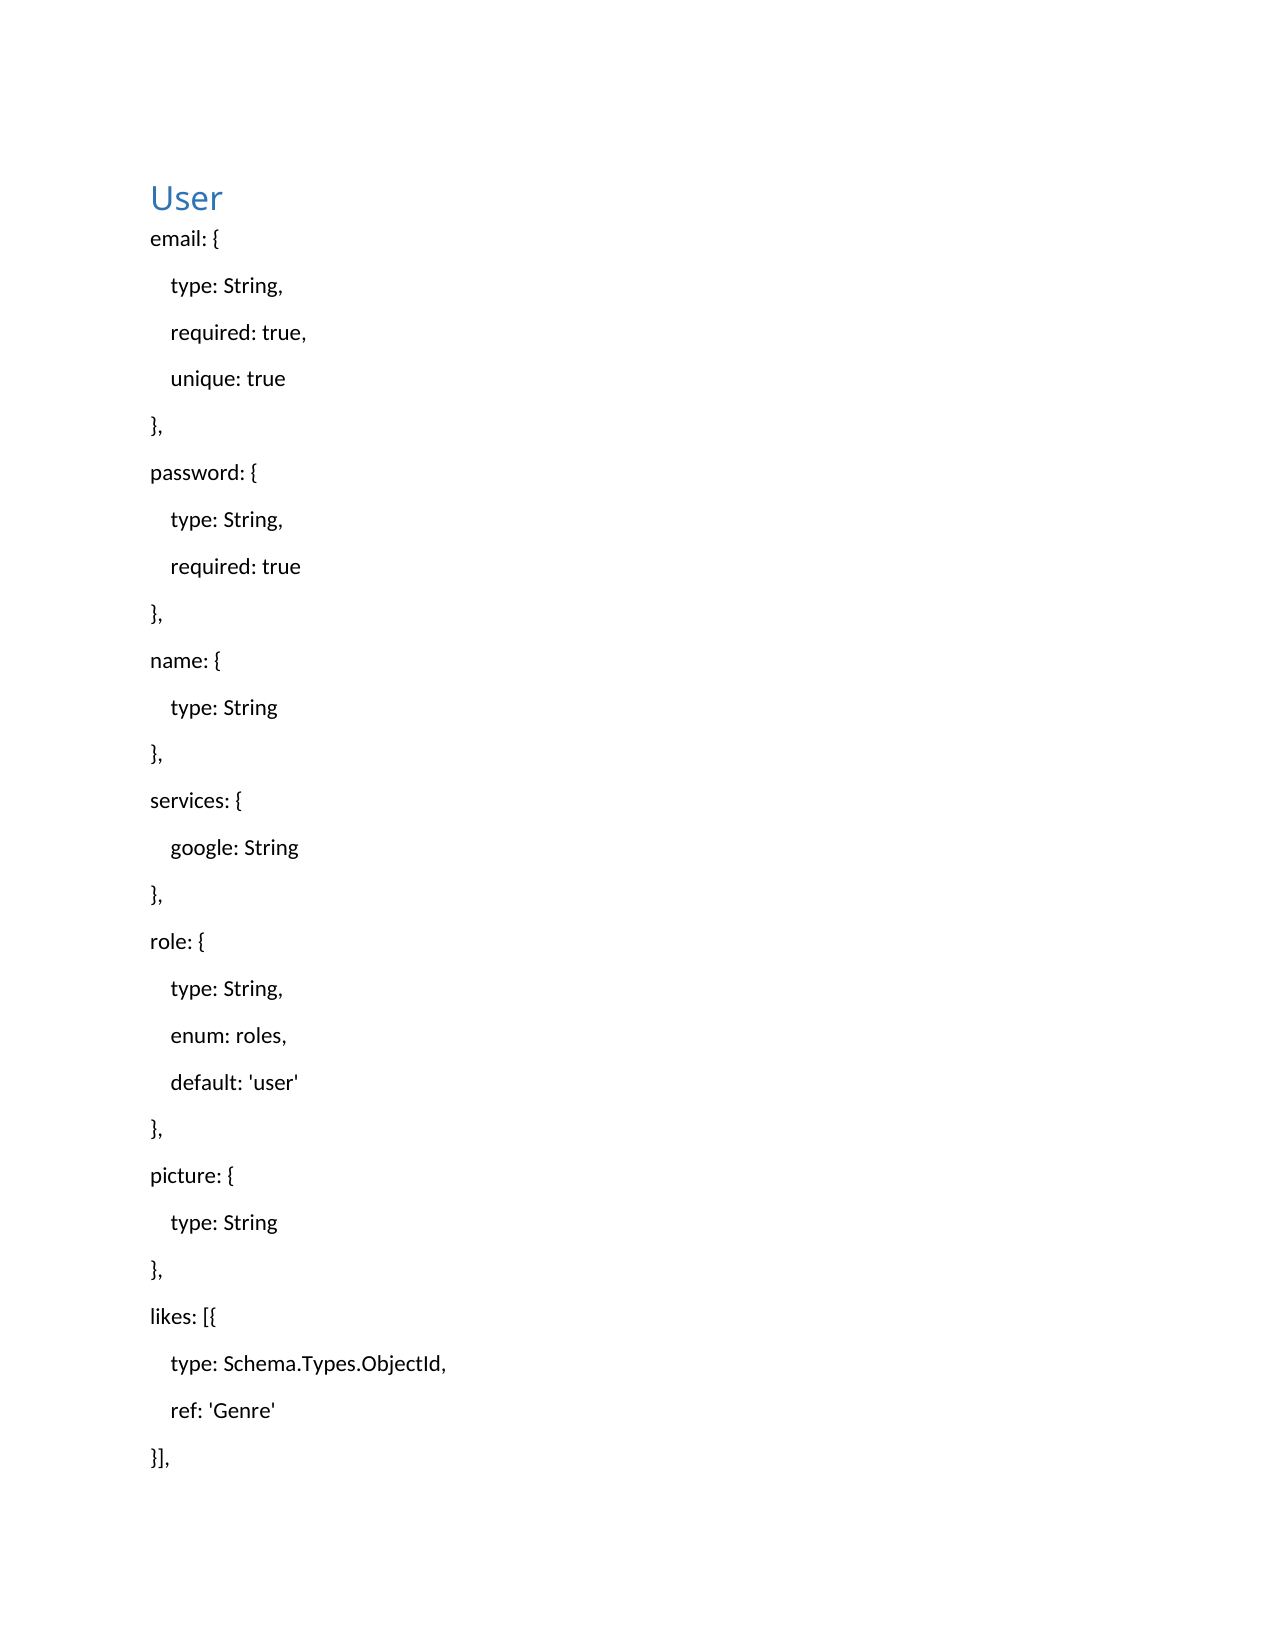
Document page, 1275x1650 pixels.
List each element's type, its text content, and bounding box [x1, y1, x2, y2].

text }, [150, 599, 1125, 627]
text name: { [150, 646, 1125, 674]
text likes: [{ [150, 1302, 1125, 1330]
text type: String, [150, 505, 1125, 533]
text type: String, [150, 271, 1125, 299]
text }, [150, 880, 1125, 908]
text enum: roles, [150, 1021, 1125, 1049]
text type: String [150, 1208, 1125, 1236]
text type: String [150, 693, 1125, 721]
text picture: { [150, 1161, 1125, 1189]
text google: String [150, 833, 1125, 861]
text }], [150, 1443, 1125, 1471]
text services: { [150, 786, 1125, 814]
text }, [150, 1255, 1125, 1283]
text role: { [150, 927, 1125, 955]
text default: 'user' [150, 1068, 1125, 1096]
text }, [150, 411, 1125, 439]
text unique: true [150, 364, 1125, 393]
text email: { [150, 224, 1125, 252]
subtitle User [150, 175, 1125, 220]
text ref: 'Genre' [150, 1396, 1125, 1424]
text required: true, [150, 318, 1125, 346]
text required: true [150, 552, 1125, 580]
text password: { [150, 458, 1125, 486]
text type: Schema.Types.ObjectId, [150, 1349, 1125, 1377]
text }, [150, 739, 1125, 768]
text }, [150, 1114, 1125, 1143]
text type: String, [150, 974, 1125, 1002]
